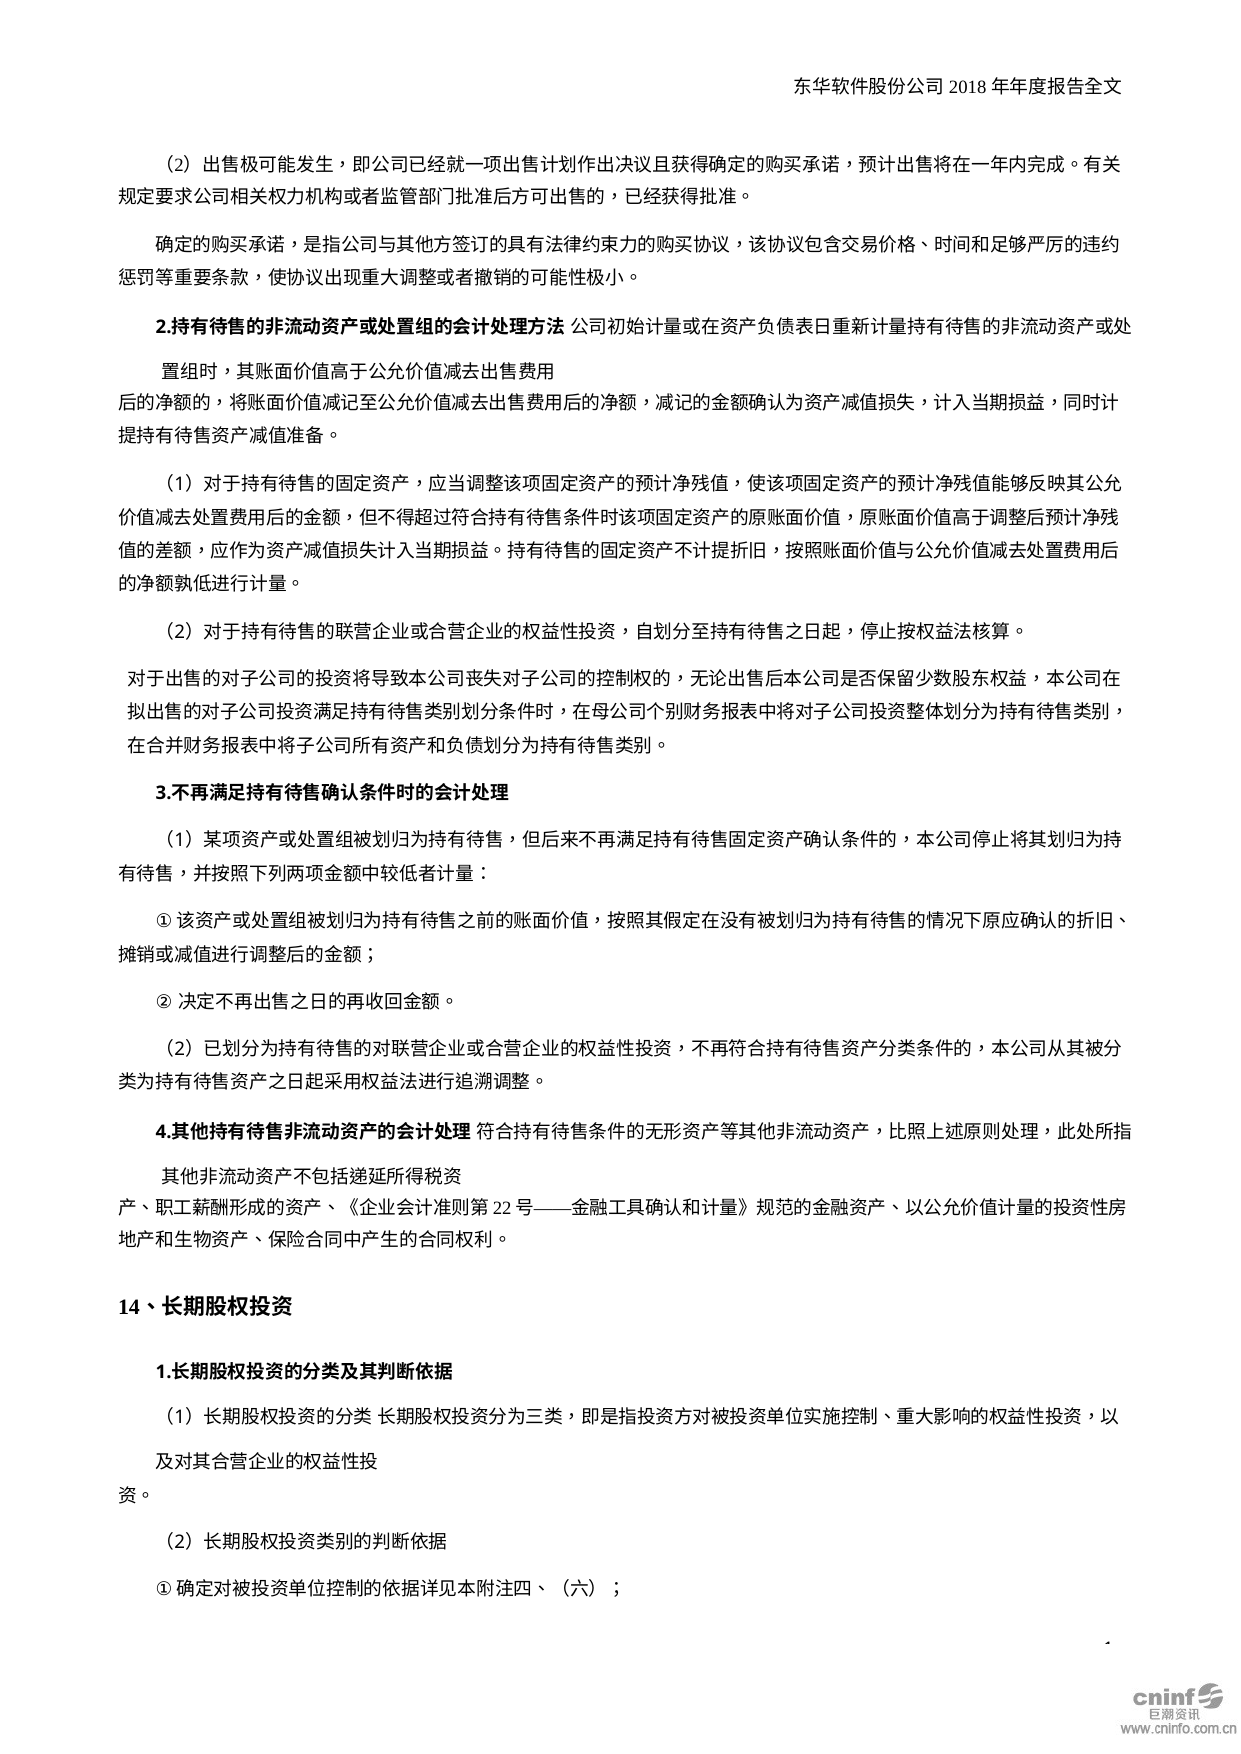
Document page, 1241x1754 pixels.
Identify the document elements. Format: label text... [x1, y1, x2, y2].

subtitle 14、长期股权投资 [118, 1291, 1137, 1321]
subtitle 1.长期股权投资的分类及其判断依据 [155, 1359, 1137, 1384]
text ①该资产或处置组被划归为持有待售之前的账面价值，按照其假定在没有被划归为持有待售的情况下原应确认的折旧、 摊销或减值进行调整后的金额； [118, 908, 1132, 966]
subtitle 3.不再满足持有待售确认条件时的会计处理 [155, 780, 1137, 805]
text 资。 [118, 1482, 1137, 1507]
text （2）出售极可能发生，即公司已经就一项出售计划作出决议且获得确定的购买承诺，预计出售将在一年内完成。有关 规定要求公司相关权力机构或者监管部门批准后方可出售的，已经获得批准。 [118, 151, 1123, 209]
text 后的净额的，将账面价值减记至公允价值减去出售费用后的净额，减记的金额确认为资产减值损失，计入当期损益，同时计 提持有待售资产减值准备。 [118, 389, 1137, 448]
text 确定的购买承诺，是指公司与其他方签订的具有法律约束力的购买协议，该协议包含交易价格、时间和足够严厉的违约 惩罚等重要条款，使协议出现重大调整或者撤销的可能性极小。 [118, 231, 1137, 290]
text ②决定不再出售之日的再收回金额。 [155, 989, 1137, 1014]
text （1）对于持有待售的固定资产，应当调整该项固定资产的预计净残值，使该项固定资产的预计净残值能够反映其公允 价值减去处置费用后的金额，但不得超过符合持有待售条件时该项固定资产的原账面价值，原账面价值高于调整后预计净残 值的差额，应作为资产减值损失计入当期损益。持有待售的固定资产不计提折旧，按照账面价值与公允价值减去处置费用后 的净额孰低进行计量。 [118, 471, 1122, 596]
picture [1115, 1680, 1240, 1737]
text （1）某项资产或处置组被划归为持有待售，但后来不再满足持有待售固定资产确认条件的，本公司停止将其划归为持 有待售，并按照下列两项金额中较低者计量： [118, 826, 1123, 885]
text 产、职工薪酬形成的资产、《企业会计准则第22号——金融工具确认和计量》规范的金融资产、以公允价值计量的投资性房 地产和生物资产、保险合同中产生的合同权利。 [118, 1194, 1137, 1251]
text （2）已划分为持有待售的对联营企业或合营企业的权益性投资，不再符合持有待售资产分类条件的，本公司从其被分 类为持有待售资产之日起采用权益法进行追溯调整。 [118, 1036, 1123, 1094]
text 4.其他持有待售非流动资产的会计处理 符合持有待售条件的无形资产等其他非流动资产，比照上述原则处理，此处所指其他非流动资产不包括递延所得税资 [155, 1102, 1137, 1192]
text 对于出售的对子公司的投资将导致本公司丧失对子公司的控制权的，无论出售后本公司是否保留少数股东权益，本公司在 拟出售的对子公司投资满足持有待售类别划分条件时，在母公司个别财务报表中将对子公司投资整体划分为持有待售类别， 在合并财务报表中将子公司所有资产和负债划分为持有待售类别。 [127, 665, 1137, 757]
text （2）长期股权投资类别的判断依据 [155, 1529, 1137, 1554]
text 2.持有待售的非流动资产或处置组的会计处理方法 公司初始计量或在资产负债表日重新计量持有待售的非流动资产或处置组时，其账面价值高于公允价值减去出售费用 [155, 298, 1137, 388]
text ①确定对被投资单位控制的依据详见本附注四、（六）； [155, 1575, 1137, 1601]
text （1）长期股权投资的分类 长期股权投资分为三类，即是指投资方对被投资单位实施控制、重大影响的权益性投资，以及对其合营企业的权益性投 [155, 1384, 1137, 1474]
text （2）对于持有待售的联营企业或合营企业的权益性投资，自划分至持有待售之日起，停止按权益法核算。 [155, 618, 1137, 644]
